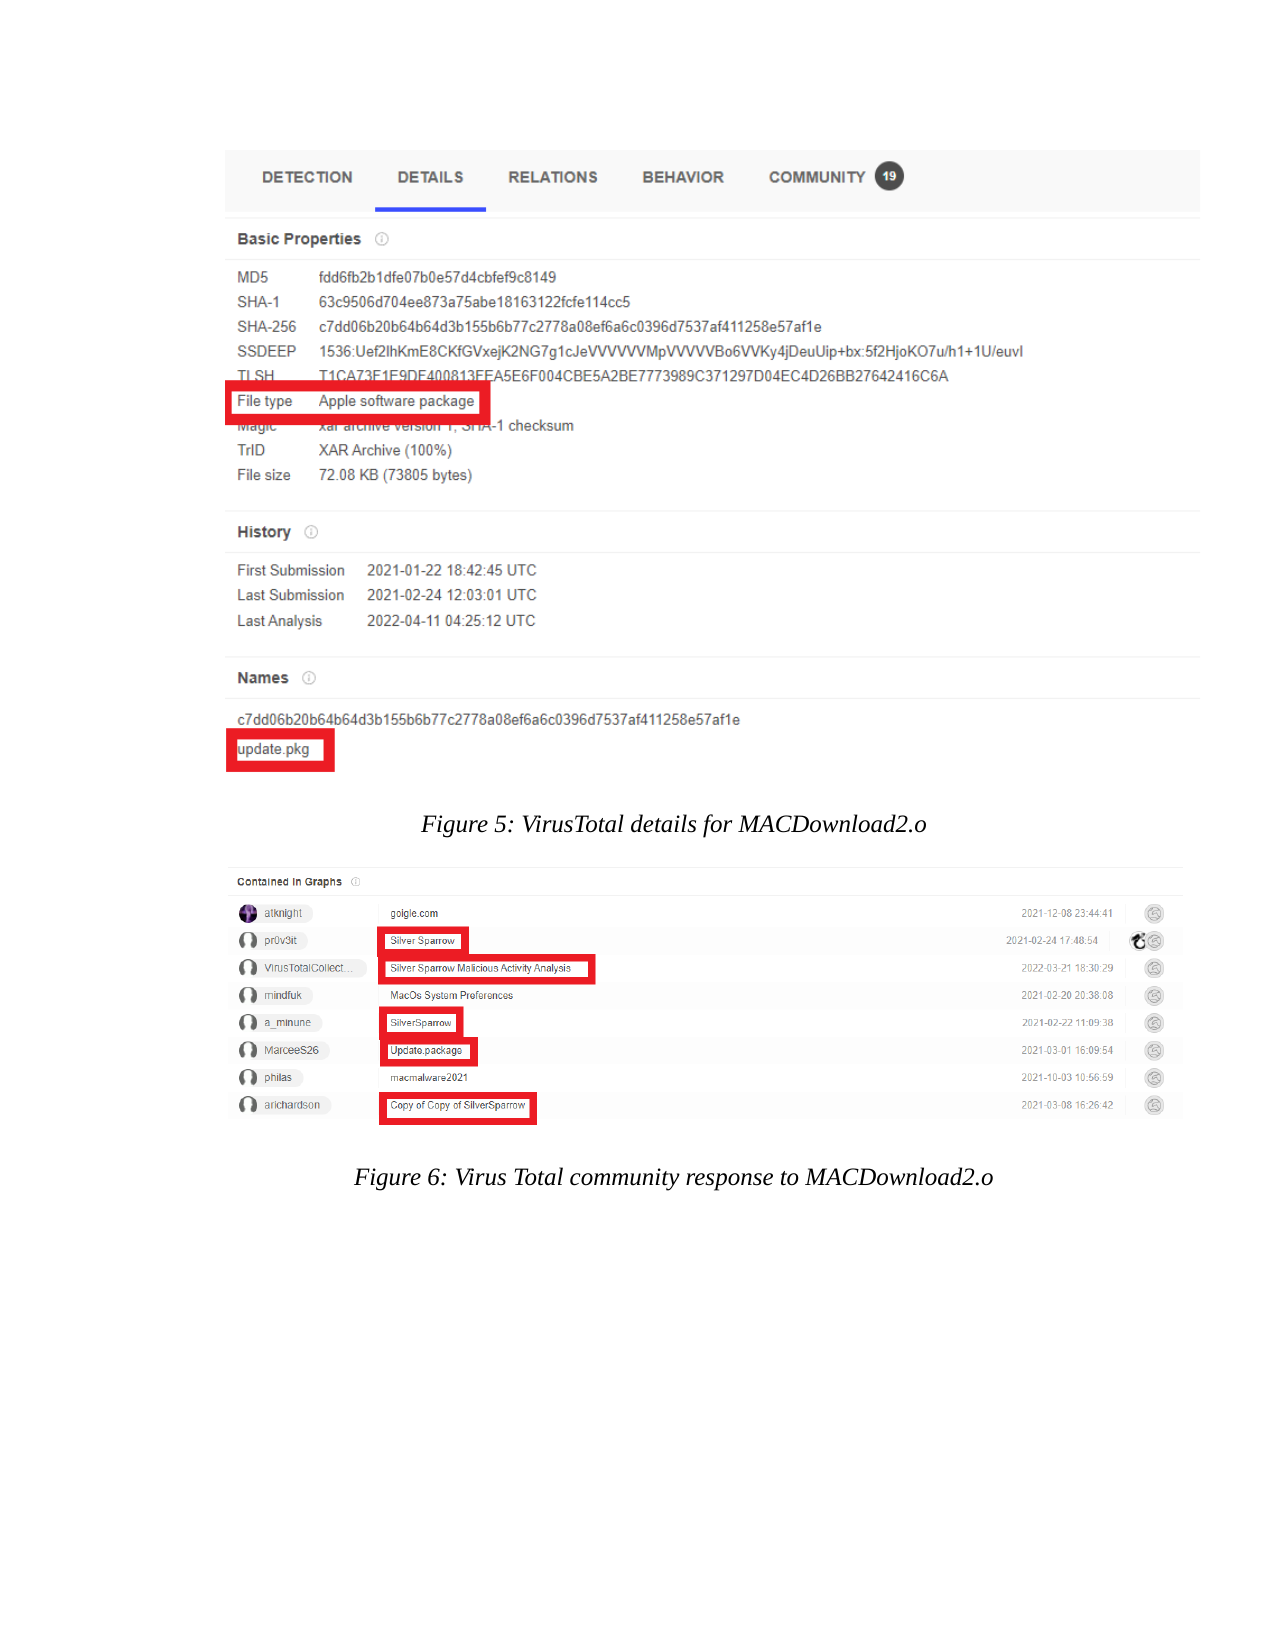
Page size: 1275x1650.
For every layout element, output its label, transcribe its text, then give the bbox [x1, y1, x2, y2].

text Figure 5: VirusTotal details for MACDownload2.o [225, 809, 1125, 838]
picture [225, 866, 1200, 1134]
text Figure 6: Virus Total community response to MACDownload2.o [225, 1162, 1125, 1191]
picture [225, 150, 1200, 781]
